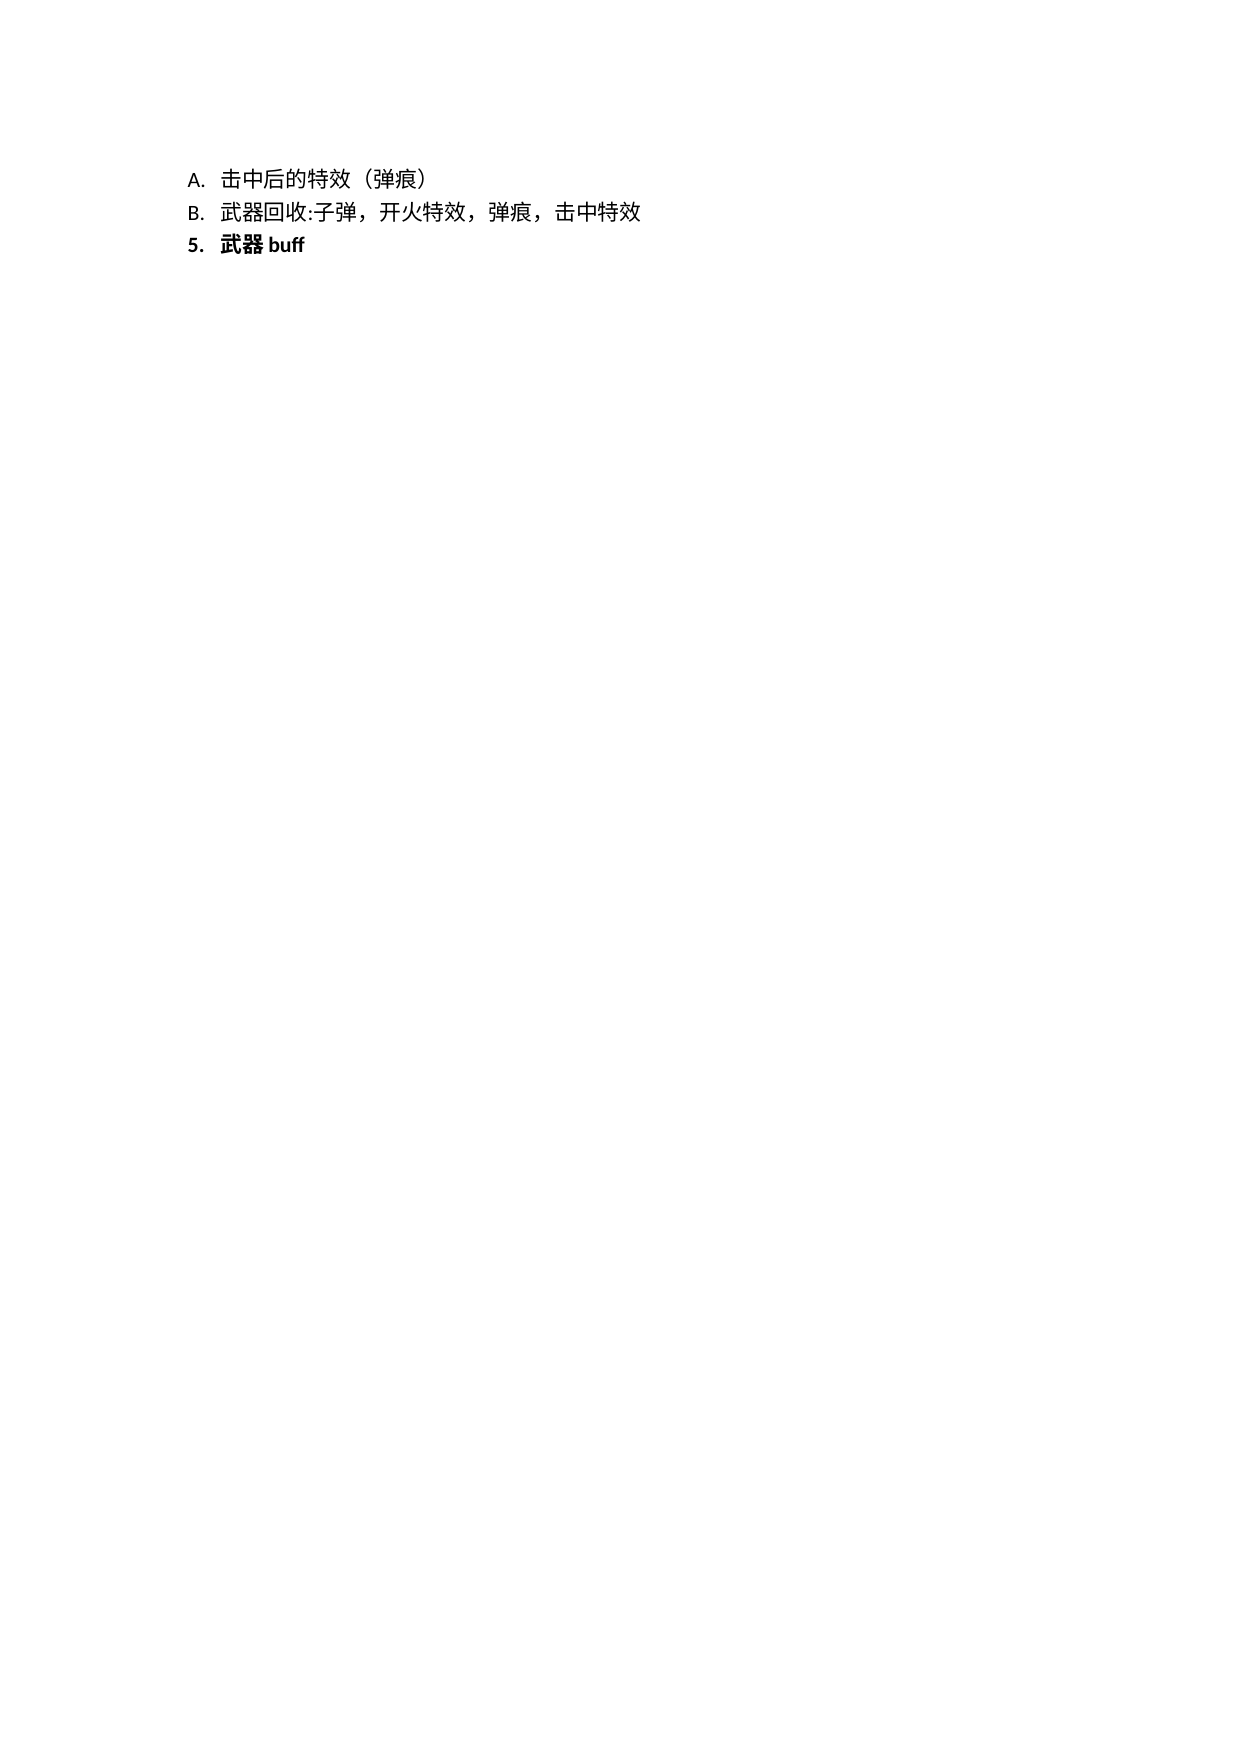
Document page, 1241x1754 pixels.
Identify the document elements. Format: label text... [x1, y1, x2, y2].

list 击中后的特效（弹痕） [187, 162, 1053, 194]
list 武器buff [187, 227, 1053, 259]
list 武器回收:子弹，开火特效，弹痕，击中特效 [187, 194, 1053, 227]
